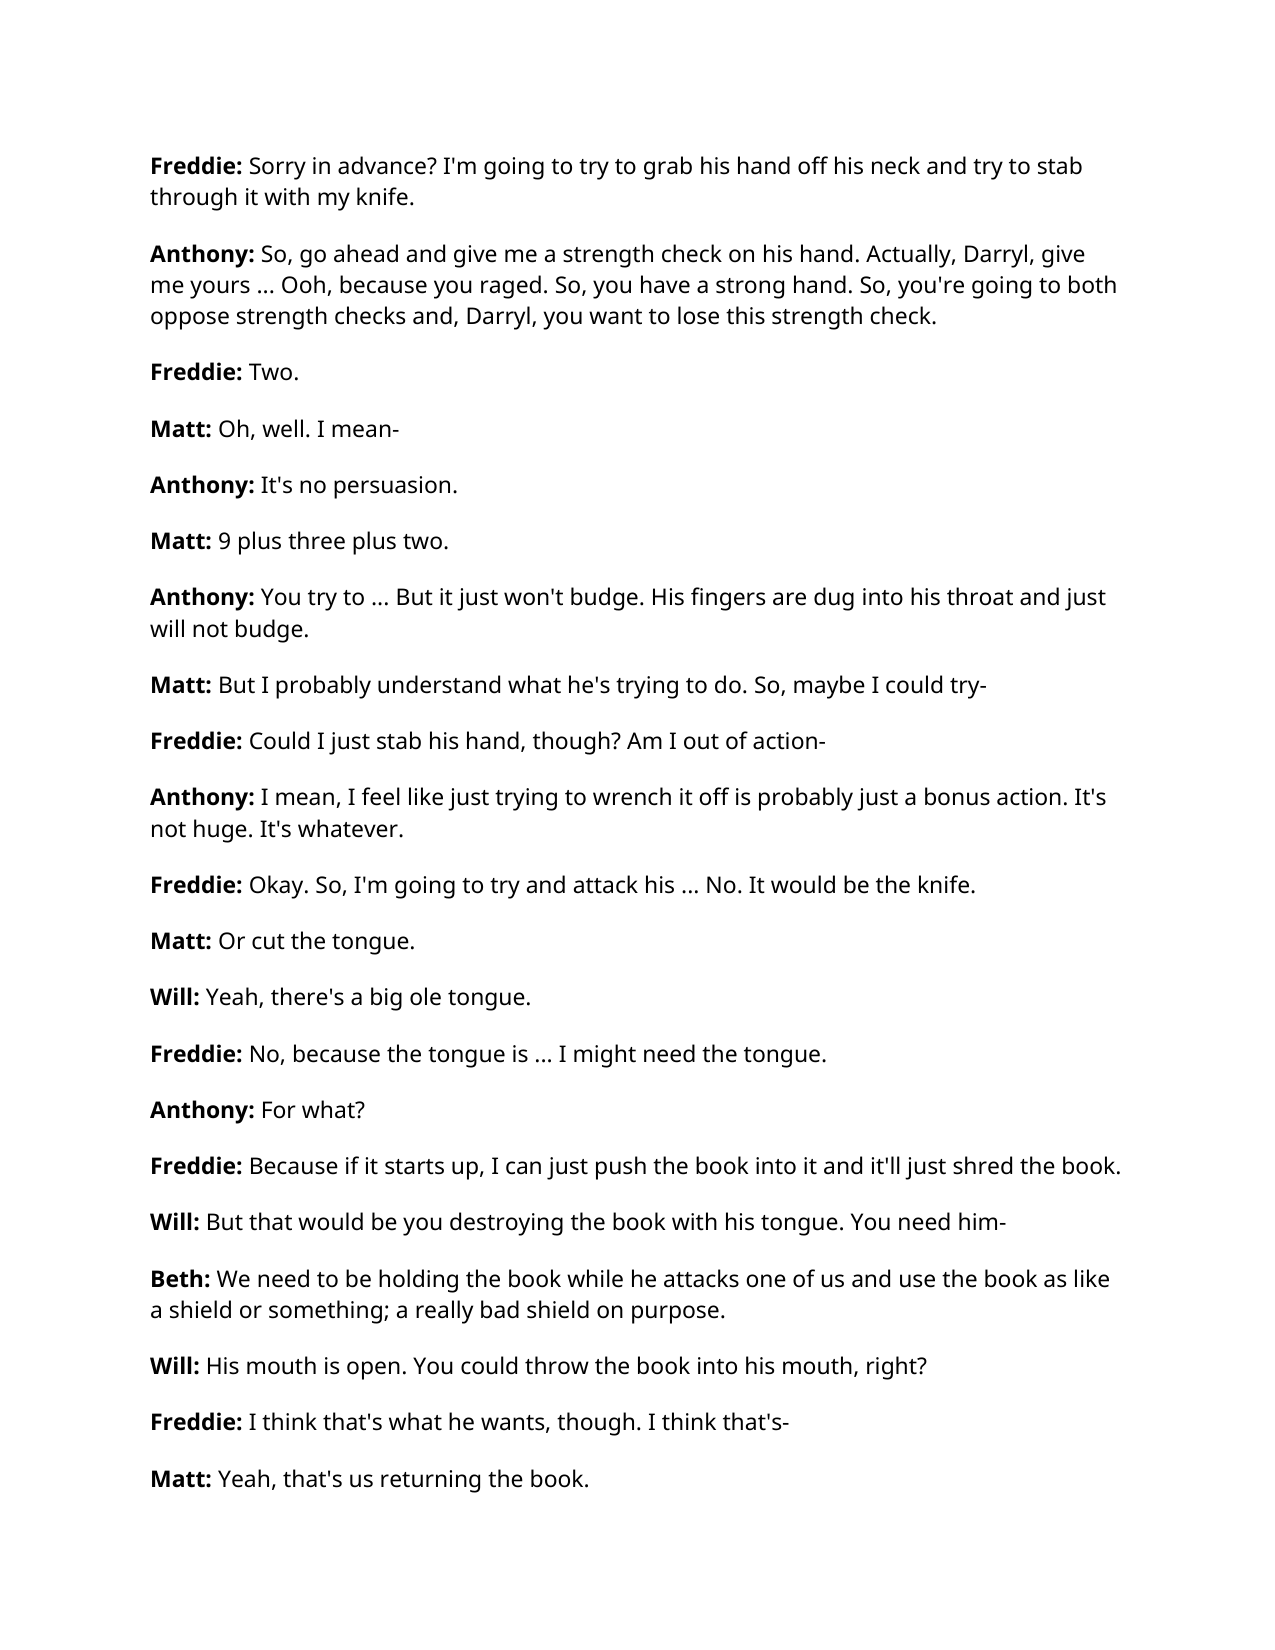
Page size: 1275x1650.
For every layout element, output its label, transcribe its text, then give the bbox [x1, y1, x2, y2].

text Freddie: Okay. So, I'm going to try and attack his ... No. It would be the knife. [150, 869, 1125, 900]
text Freddie: Two. [150, 356, 1125, 387]
text Matt: Yeah, that's us returning the book. [150, 1462, 1125, 1494]
text Anthony: You try to ... But it just won't budge. His fingers are dug into his throat and just will not budge. [150, 581, 1125, 644]
text Matt: But I probably understand what he's trying to do. So, maybe I could try- [150, 669, 1125, 700]
text Will: Yeah, there's a big ole tongue. [150, 981, 1125, 1012]
text Freddie: I think that's what he wants, though. I think that's- [150, 1406, 1125, 1437]
text Matt: Or cut the tongue. [150, 925, 1125, 956]
text Anthony: It's no persuasion. [150, 469, 1125, 500]
text Freddie: Sorry in advance? I'm going to try to grab his hand off his neck and try to stab through it with my knife. [150, 150, 1125, 212]
text Freddie: Because if it starts up, I can just push the book into it and it'll just shred the book. [150, 1150, 1125, 1181]
text Matt: Oh, well. I mean- [150, 412, 1125, 444]
text Will: But that would be you destroying the book with his tongue. You need him- [150, 1206, 1125, 1237]
text Beth: We need to be holding the book while he attacks one of us and use the book as like a shield or something; a really bad shield on purpose. [150, 1262, 1125, 1325]
text Freddie: No, because the tongue is ... I might need the tongue. [150, 1037, 1125, 1069]
text Will: His mouth is open. You could throw the book into his mouth, right? [150, 1350, 1125, 1381]
text Anthony: I mean, I feel like just trying to wrench it off is probably just a bonus action. It's not huge. It's whatever. [150, 781, 1125, 844]
text Freddie: Could I just stab his hand, though? Am I out of action- [150, 725, 1125, 756]
text Anthony: So, go ahead and give me a strength check on his hand. Actually, Darryl, give me yours ... Ooh, because you raged. So, you have a strong hand. So, you're going to both oppose strength checks and, Darryl, you want to lose this strength check. [150, 237, 1125, 331]
text Matt: 9 plus three plus two. [150, 525, 1125, 556]
text Anthony: For what? [150, 1094, 1125, 1125]
